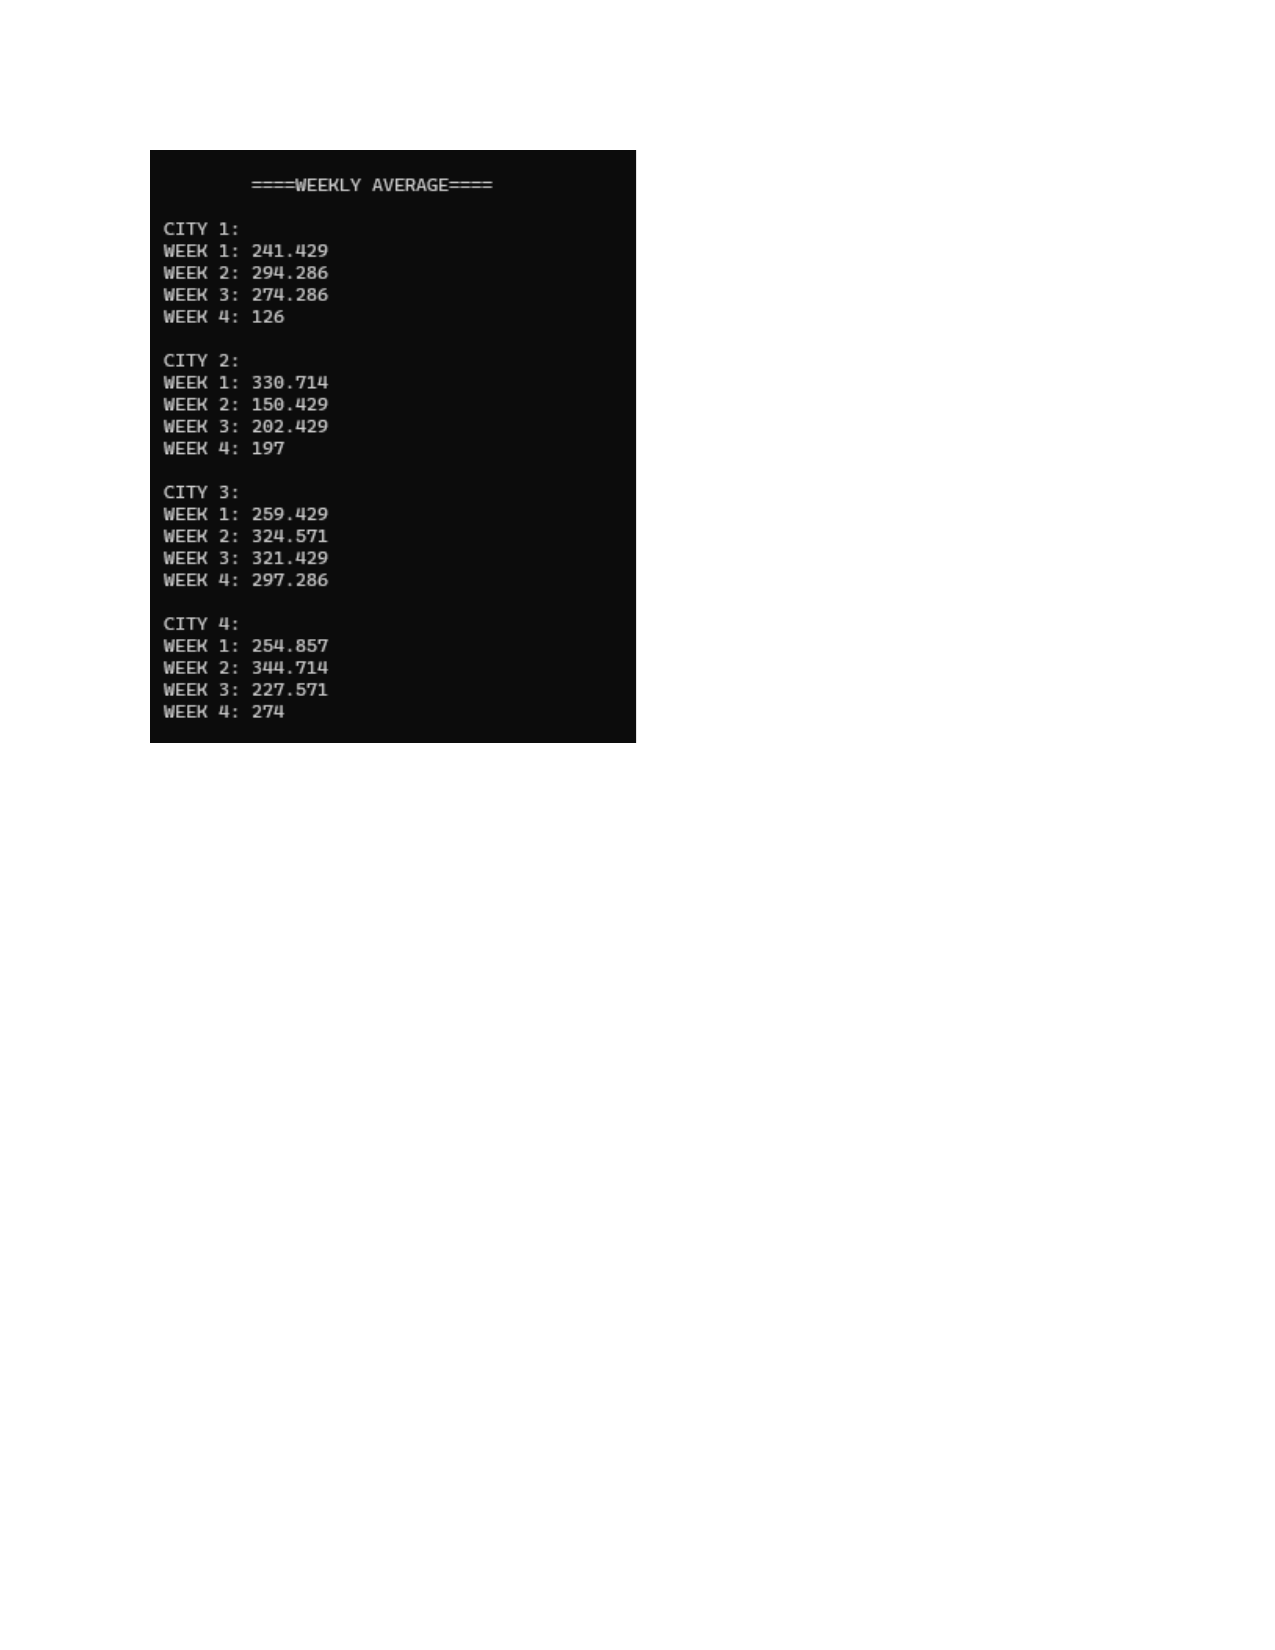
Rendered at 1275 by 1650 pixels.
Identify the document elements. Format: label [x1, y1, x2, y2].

picture [150, 150, 637, 743]
